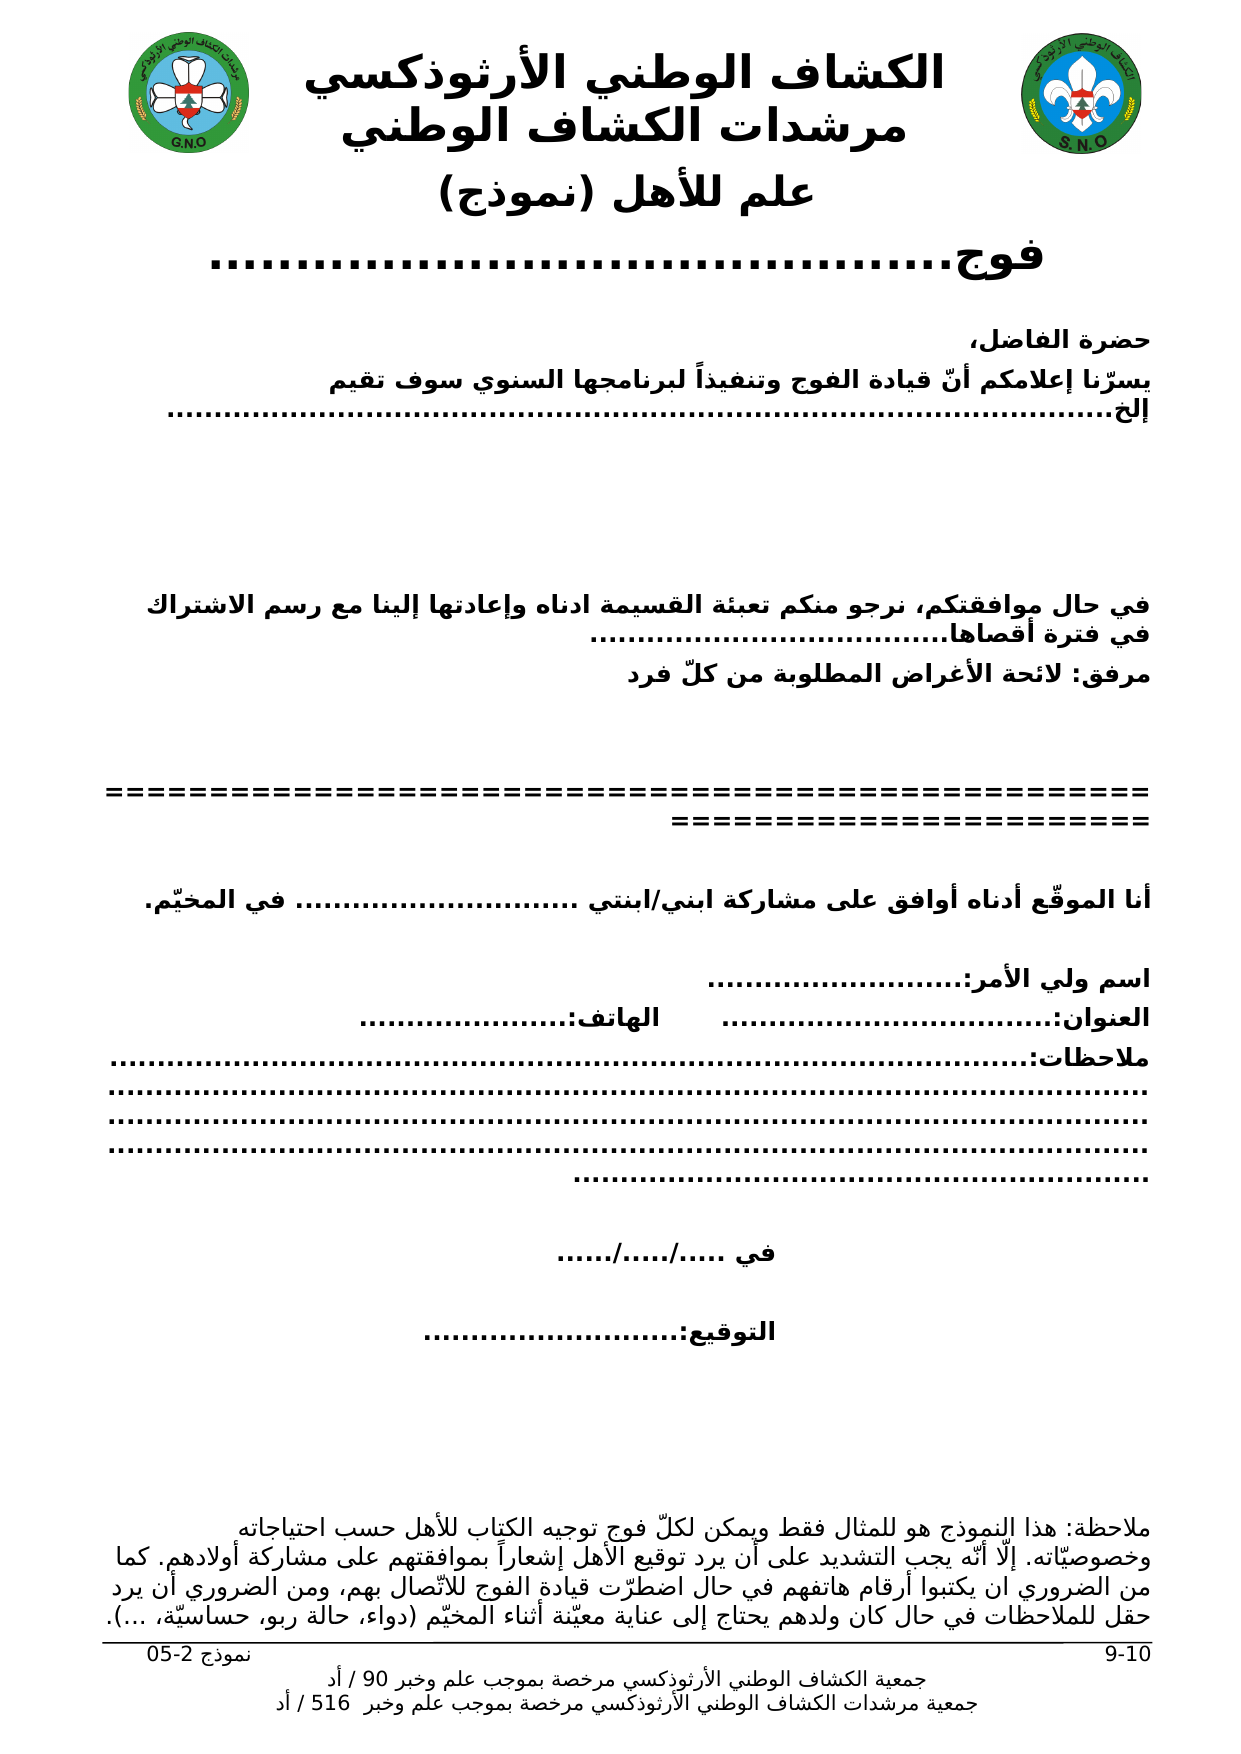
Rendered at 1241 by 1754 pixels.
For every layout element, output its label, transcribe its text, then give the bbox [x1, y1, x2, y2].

text ملاحظات:........................................................................................................................................................................................................................................................................................................................................................................................................................................................................................................ [103, 1043, 1152, 1189]
text اسم ولي الأمر:........................... [103, 964, 1152, 993]
text مرفق: لائحة الأغراض المطلوبة من كلّ فرد [103, 659, 1152, 688]
text يسرّنا إعلامكم أنّ قيادة الفوج وتنفيذاً لبرنامجها السنوي سوف تقيم إلخ.................................................................................................... [103, 365, 1152, 423]
text أنا الموقّع أدناه أوافق على مشاركة ابني/ابنتي .............................. في المخيّم. [103, 885, 1152, 914]
text التوقيع:........................... [103, 1317, 1152, 1346]
text العنوان:................................... الهاتف:...................... [103, 1003, 1152, 1032]
text ملاحظة: هذا النموذج هو للمثال فقط ويمكن لكلّ فوج توجيه الكتاب للأهل حسب احتياجاته وخصوصيّاته. إلّا أنّه يجب التشديد على أن يرد توقيع الأهل إشعاراً بموافقتهم على مشاركة أولادهم. كما من الضروري ان يكتبوا أرقام هاتفهم في حال اضطرّت قيادة الفوج للاتّصال بهم، ومن الضروري أن يرد حقل للملاحظات في حال كان ولدهم يحتاج إلى عناية معيّنة أثناء المخيّم (دواء، حالة ربو، حساسيّة، ...). [103, 1513, 1152, 1630]
picture [1021, 33, 1142, 154]
text ========================================================================= [103, 777, 1152, 835]
picture [128, 32, 249, 153]
text فوج........................................... [103, 227, 1152, 281]
text في ...../...../...... [103, 1238, 1152, 1267]
text علم للأهل (نموذج) [103, 168, 1152, 217]
text في حال موافقتكم، نرجو منكم تعبئة القسيمة ادناه وإعادتها إلينا مع رسم الاشتراك في فترة أقصاها...................................... [103, 590, 1152, 649]
text حضرة الفاضل، [103, 325, 1152, 354]
